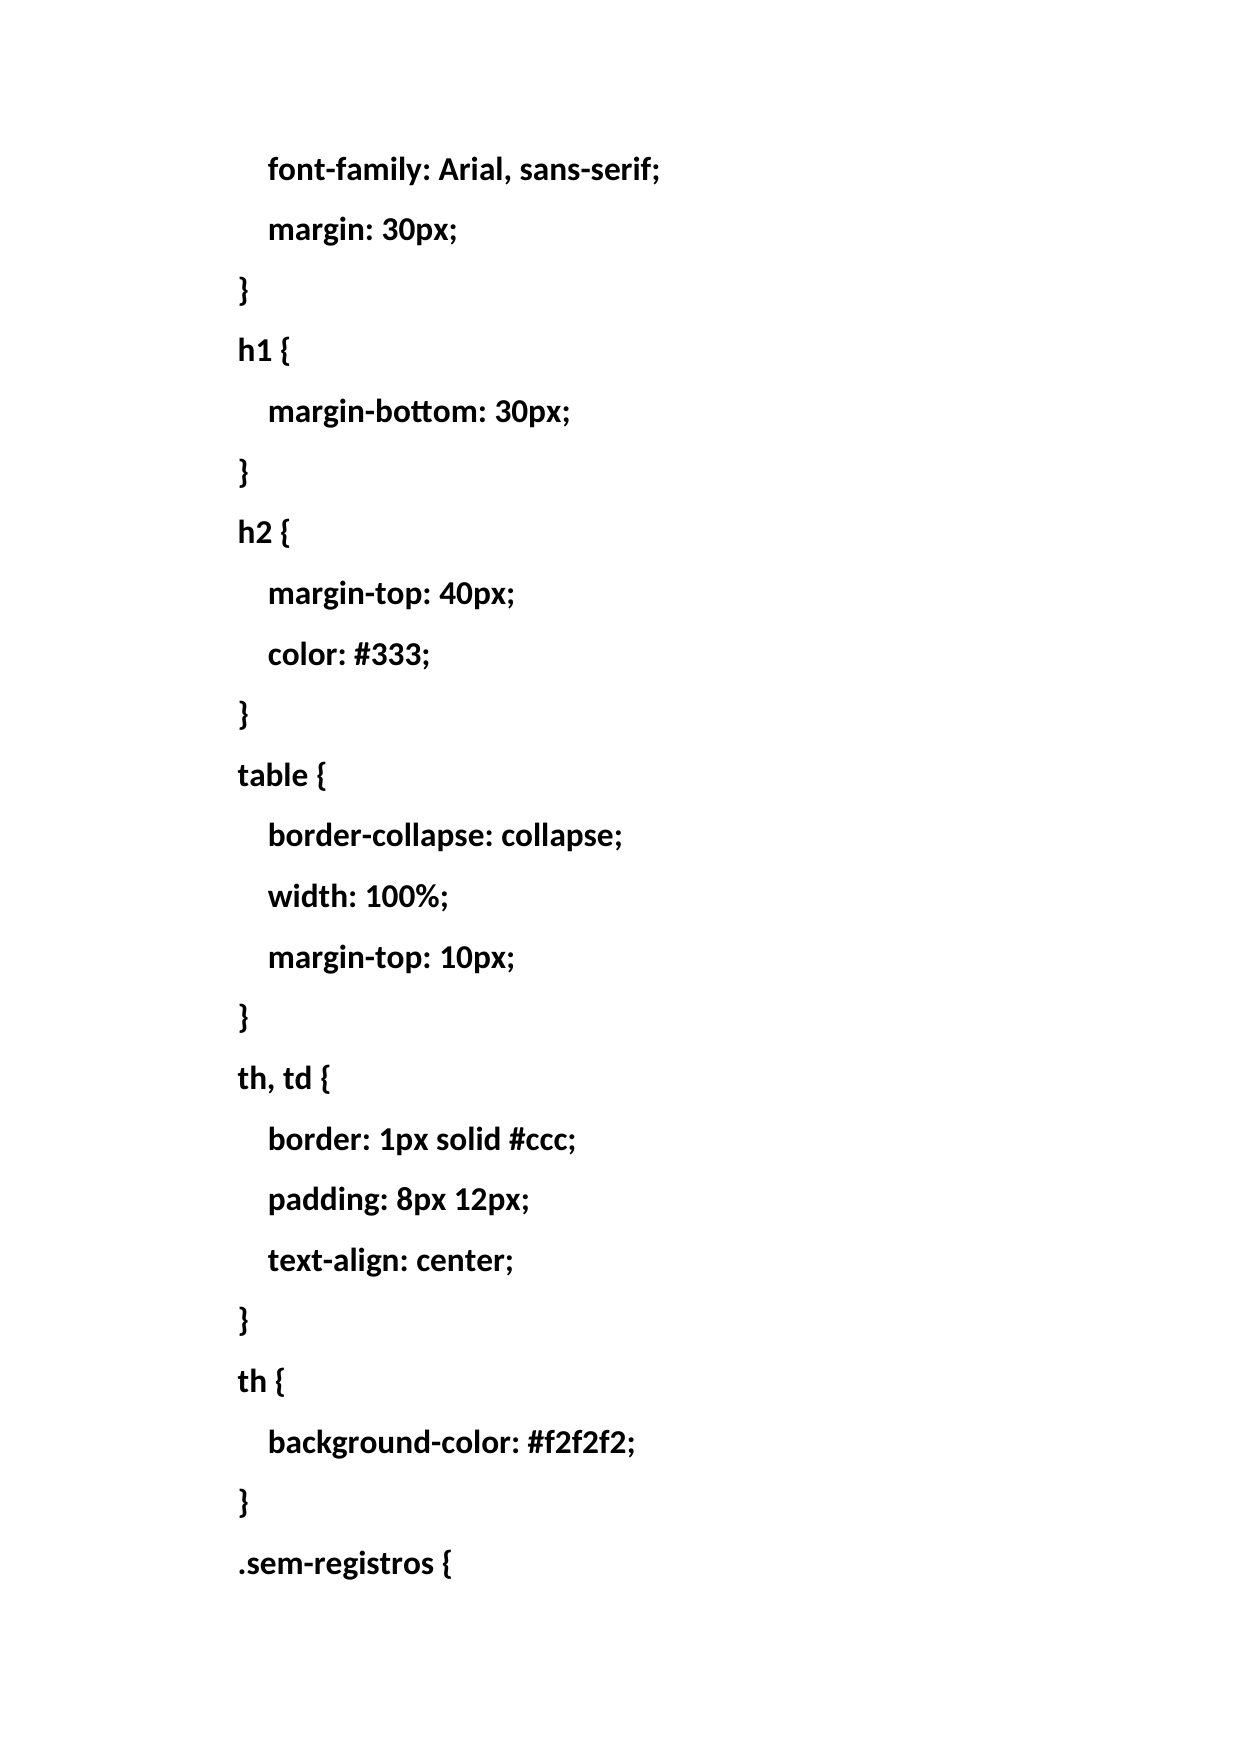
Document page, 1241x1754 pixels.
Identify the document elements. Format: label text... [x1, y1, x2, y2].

text th, td { [177, 1057, 1063, 1098]
text margin-top: 40px; [177, 572, 1063, 613]
text width: 100%; [177, 875, 1063, 916]
text table { [177, 754, 1063, 794]
text border-collapse: collapse; [177, 814, 1063, 855]
text font-family: Arial, sans-serif; [177, 148, 1063, 188]
text padding: 8px 12px; [177, 1178, 1063, 1219]
text margin-top: 10px; [177, 936, 1063, 976]
text margin-bottom: 30px; [177, 390, 1063, 431]
text text-align: center; [177, 1239, 1063, 1279]
text margin: 30px; [177, 208, 1063, 249]
text } [177, 269, 1063, 309]
text } [177, 451, 1063, 491]
text h2 { [177, 511, 1063, 552]
text h1 { [177, 329, 1063, 370]
text } [177, 1481, 1063, 1522]
text } [177, 1299, 1063, 1340]
text .sem-registros { [177, 1542, 1063, 1583]
text } [177, 693, 1063, 734]
text border: 1px solid #ccc; [177, 1118, 1063, 1158]
text } [177, 996, 1063, 1037]
text color: #333; [177, 633, 1063, 673]
text th { [177, 1360, 1063, 1401]
text background-color: #f2f2f2; [177, 1421, 1063, 1461]
